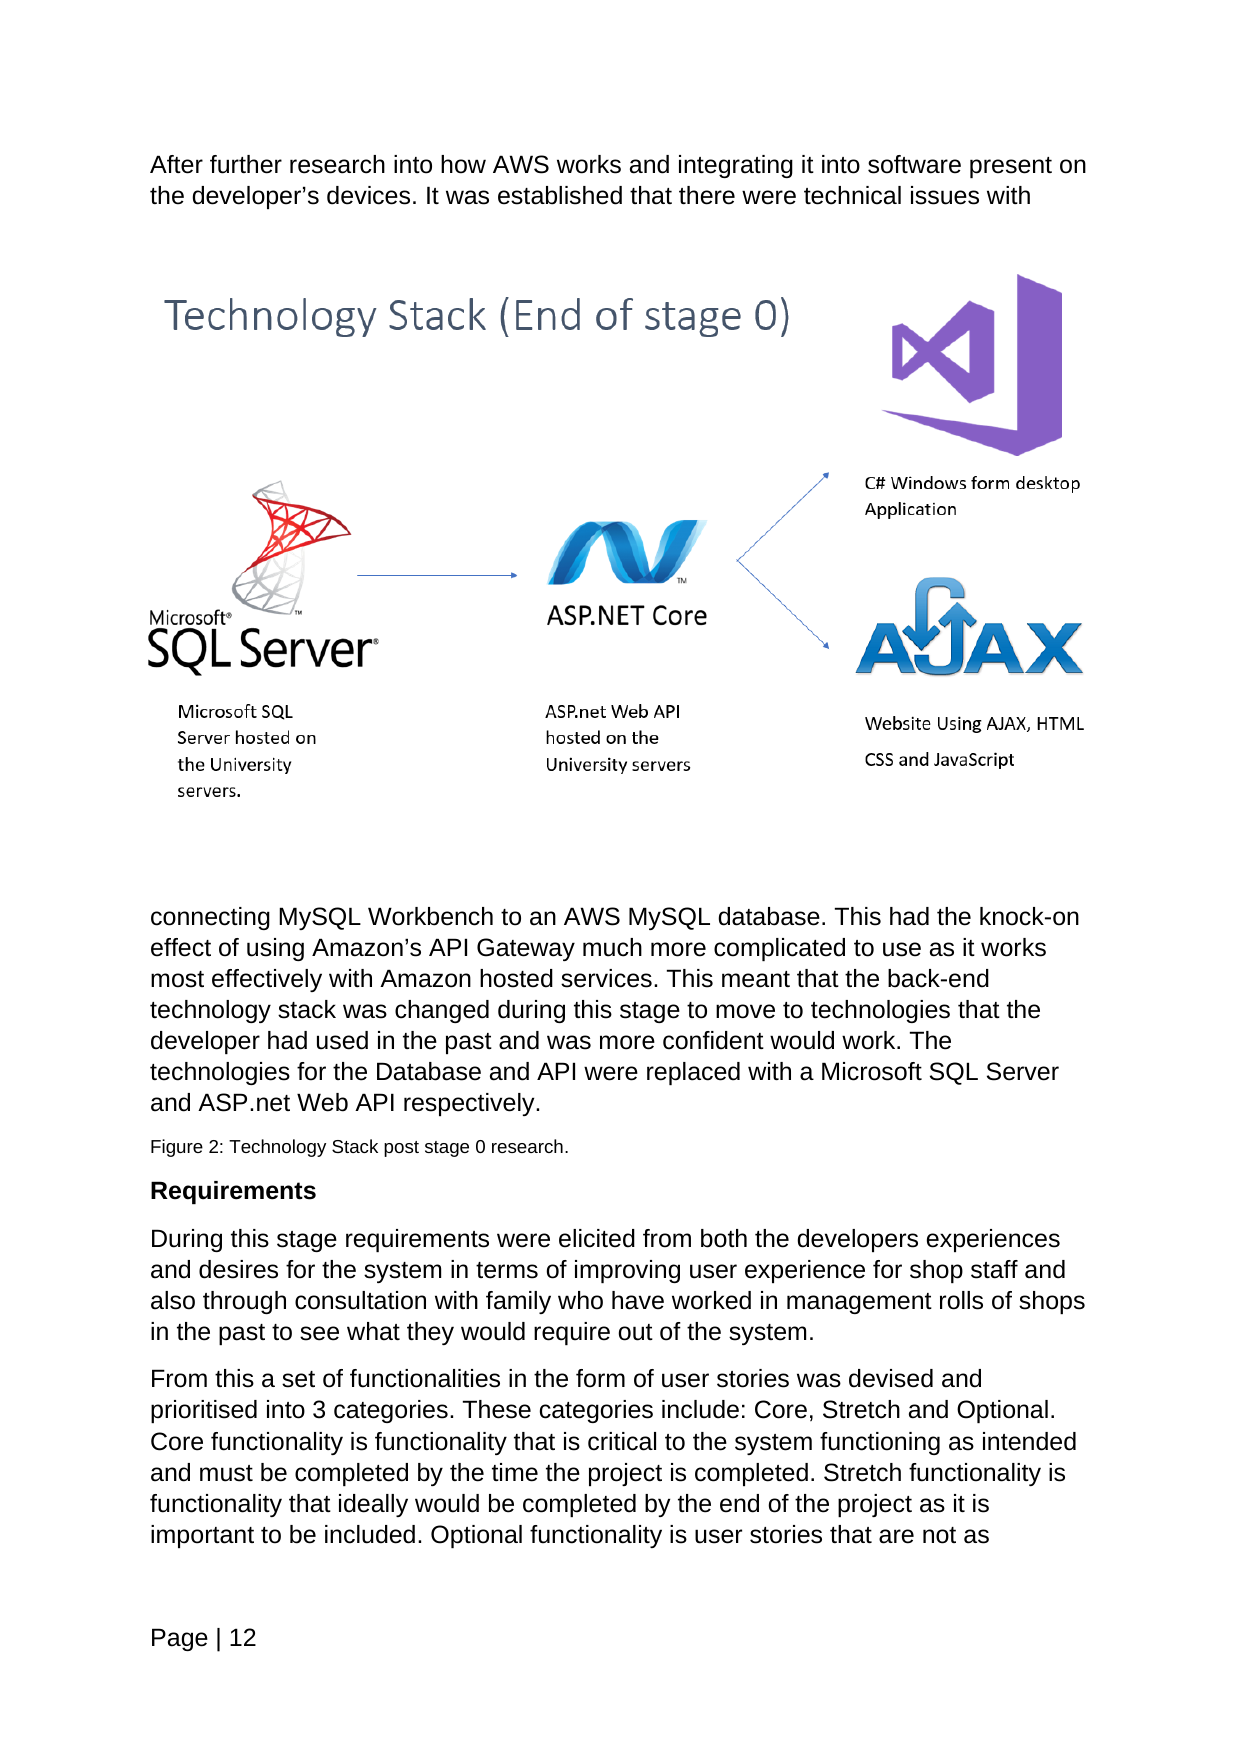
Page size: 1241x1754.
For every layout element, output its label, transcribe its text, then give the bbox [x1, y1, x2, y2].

picture [146, 231, 1084, 890]
text During this stage requirements were elicited from both the developers experiences and desires for the system in terms of improving user experience for shop staff and also through consultation with family who have worked in management rolls of shops in the past to see what they would require out of the system. [150, 1224, 1090, 1346]
text Requirements [150, 1176, 1090, 1205]
text Figure 2: Technology Stack post stage 0 research. [150, 1136, 1090, 1158]
